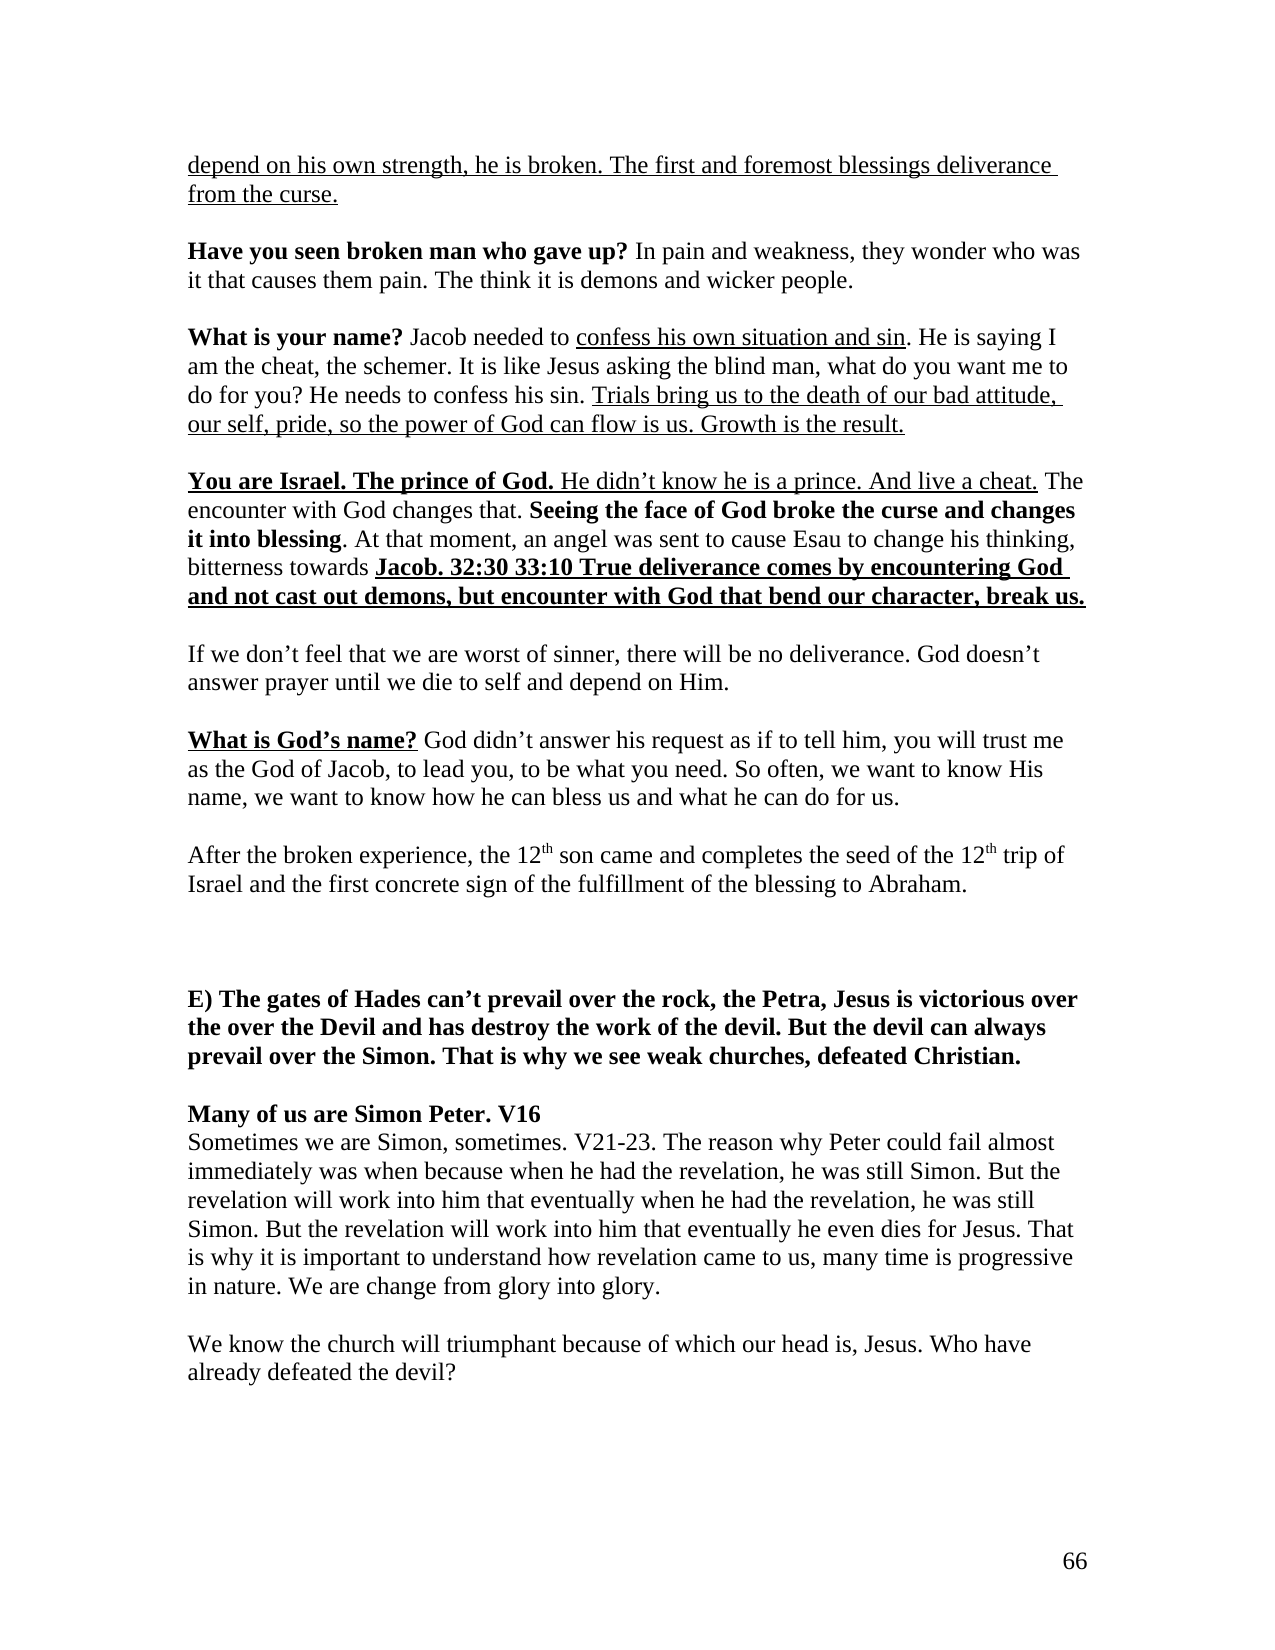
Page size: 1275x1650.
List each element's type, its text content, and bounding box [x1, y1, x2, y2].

text Sometimes we are Simon, sometimes. V21-23. The reason why Peter could fail almost immediately was when because when he had the revelation, he was still Simon. But the revelation will work into him that eventually when he had the revelation, he was still Simon. But the revelation will work into him that eventually he even dies for Jesus. That is why it is important to understand how revelation came to us, many time is progressive in nature. We are change from glory into glory. [187, 1127, 1087, 1300]
text E) The gates of Hades can’t prevail over the rock, the Petra, Jesus is victorious over the over the Devil and has destroy the work of the devil. But the devil can always prevail over the Simon. That is why we see weak churches, defeated Christian. [187, 984, 1087, 1070]
text What is God’s name? God didn’t answer his request as if to tell him, you will trust me as the God of Jacob, to lead you, to be what you need. So often, we want to know His name, we want to know how he can bless us and what he can do for us. [187, 725, 1087, 811]
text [187, 150, 1087, 207]
text Have you seen broken man who gave up? In pain and weakness, they wonder who was it that causes them pain. The think it is demons and wicker people. [187, 236, 1087, 294]
text If we don’t feel that we are worst of sinner, there will be no deliverance. God doesn’t answer prayer until we die to self and depend on Him. [187, 639, 1087, 696]
text After the broken experience, the 12th son came and completes the seed of the 12th trip of Israel and the first concrete sign of the fulfillment of the blessing to Abraham. [187, 840, 1087, 897]
subtitle Many of us are Simon Peter. V16 [187, 1099, 1087, 1127]
text What is your name? Jacob needed to confess his own situation and sin. He is saying I am the cheat, the schemer. It is like Jesus asking the blind man, what do you want me to do for you? He needs to confess his sin. Trials bring us to the death of our bad attitude, our self, pride, so the power of God can flow is us. Growth is the result. [187, 322, 1087, 437]
text You are Israel. The prince of God. He didn’t know he is a prince. And live a cheat. The encounter with God changes that. Seeing the face of God broke the curse and changes it into blessing. At that moment, an angel was sent to cause Esau to change his thinking, bitterness towards Jacob. 32:30 33:10 True deliverance comes by encountering God and not cast out demons, but encounter with God that bend our character, break us. [187, 466, 1087, 610]
text We know the church will triumphant because of which our head is, Jesus. Who have already defeated the devil? [187, 1329, 1087, 1386]
